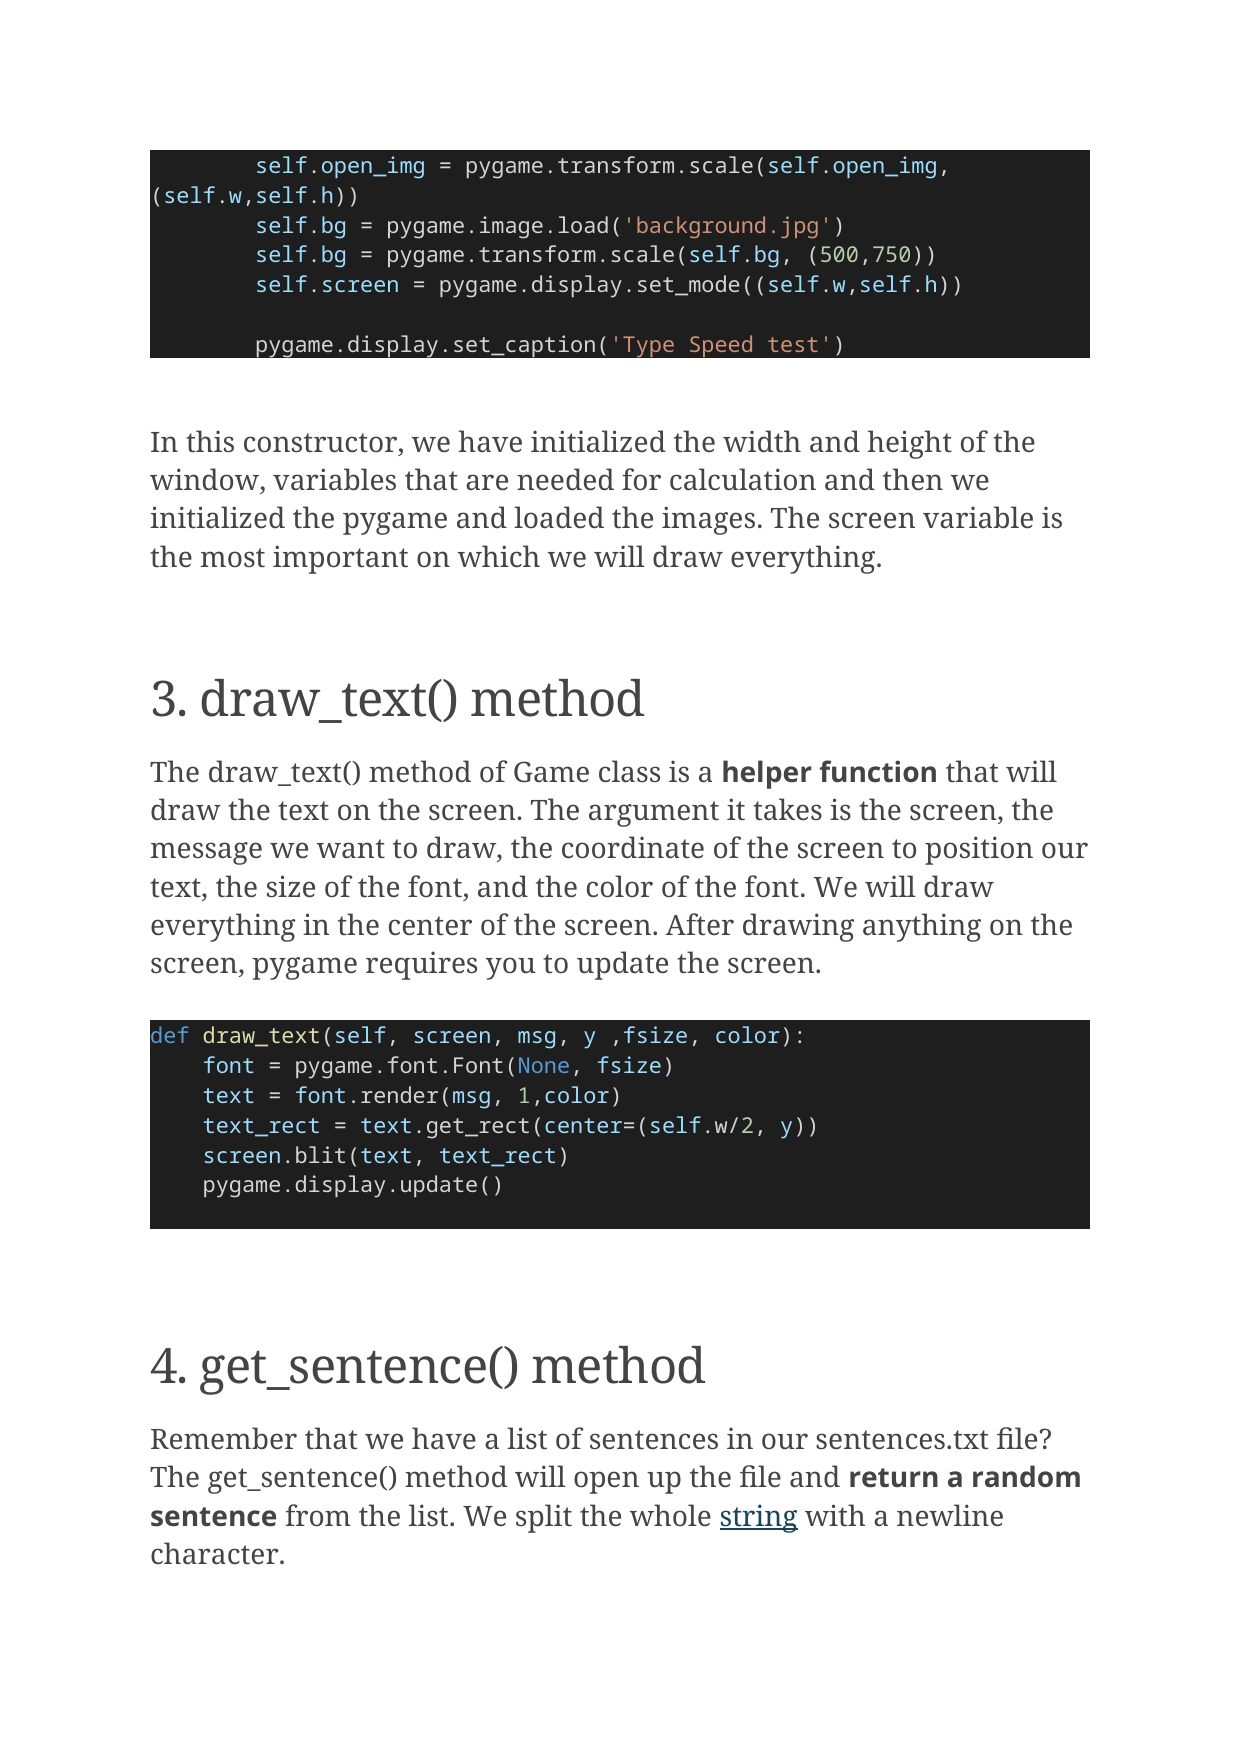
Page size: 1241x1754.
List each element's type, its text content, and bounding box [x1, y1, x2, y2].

subtitle 4. get_sentence() method [150, 1331, 1090, 1397]
text In this constructor, we have initialized the width and height of the window, variables that are needed for calculation and then we initialized the pygame and loaded the images. The screen variable is the most important on which we will draw everything. [150, 422, 1090, 575]
text The draw_text() method of Game class is a helper function that will draw the text on the screen. The argument it takes is the screen, the message we want to draw, the coordinate of the screen to position our text, the size of the font, and the color of the font. We will draw everything in the center of the screen. After drawing anything on the screen, pygame requires you to update the screen. [150, 752, 1090, 982]
text text = font.render(msg, 1,color) [150, 1080, 1090, 1110]
text self.screen = pygame.display.set_mode((self.w,self.h)) [150, 269, 1090, 299]
text screen.blit(text, text_rect) [150, 1139, 1090, 1169]
subtitle 3. draw_text() method [150, 663, 1090, 730]
text self.bg = pygame.image.load('background.jpg') [150, 209, 1090, 239]
text font = pygame.font.Font(None, fsize) [150, 1050, 1090, 1080]
text self.bg = pygame.transform.scale(self.bg, (500,750)) [150, 239, 1090, 269]
text self.open_img = pygame.transform.scale(self.open_img, (self.w,self.h)) [150, 150, 1090, 209]
text pygame.display.set_caption('Type Speed test') [150, 329, 1090, 358]
text text_rect = text.get_rect(center=(self.w/2, y)) [150, 1110, 1090, 1139]
text Remember that we have a list of sentences in our sentences.txt file? The get_sentence() method will open up the file and return a random sentence from the list. We split the whole string with a newline character. [150, 1419, 1090, 1572]
text pygame.display.update() [150, 1169, 1090, 1199]
text def draw_text(self, screen, msg, y ,fsize, color): [150, 1020, 1090, 1050]
